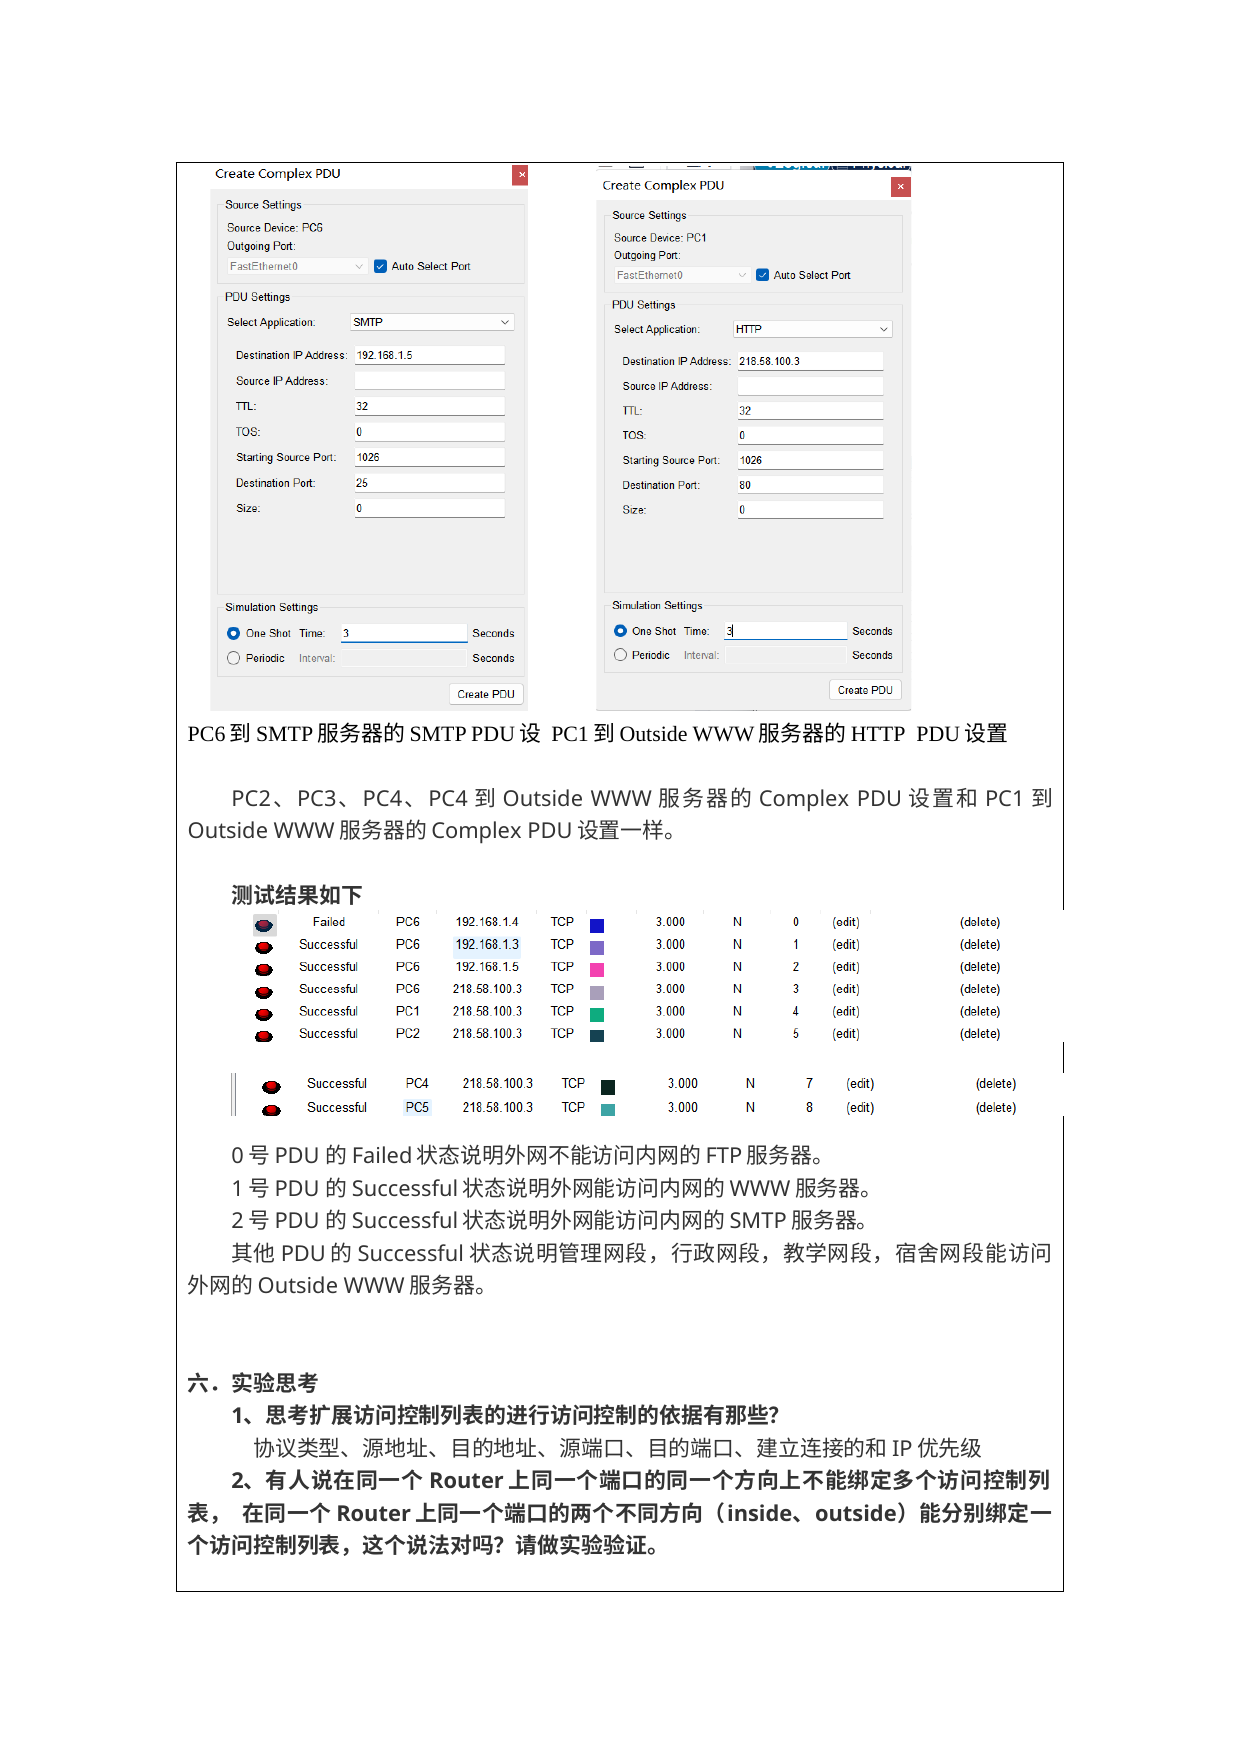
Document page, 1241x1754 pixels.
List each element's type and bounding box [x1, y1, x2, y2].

picture [210, 163, 528, 711]
table_cell [177, 163, 1063, 1591]
picture [231, 1073, 1064, 1116]
picture [596, 166, 912, 711]
picture [231, 910, 1064, 1042]
